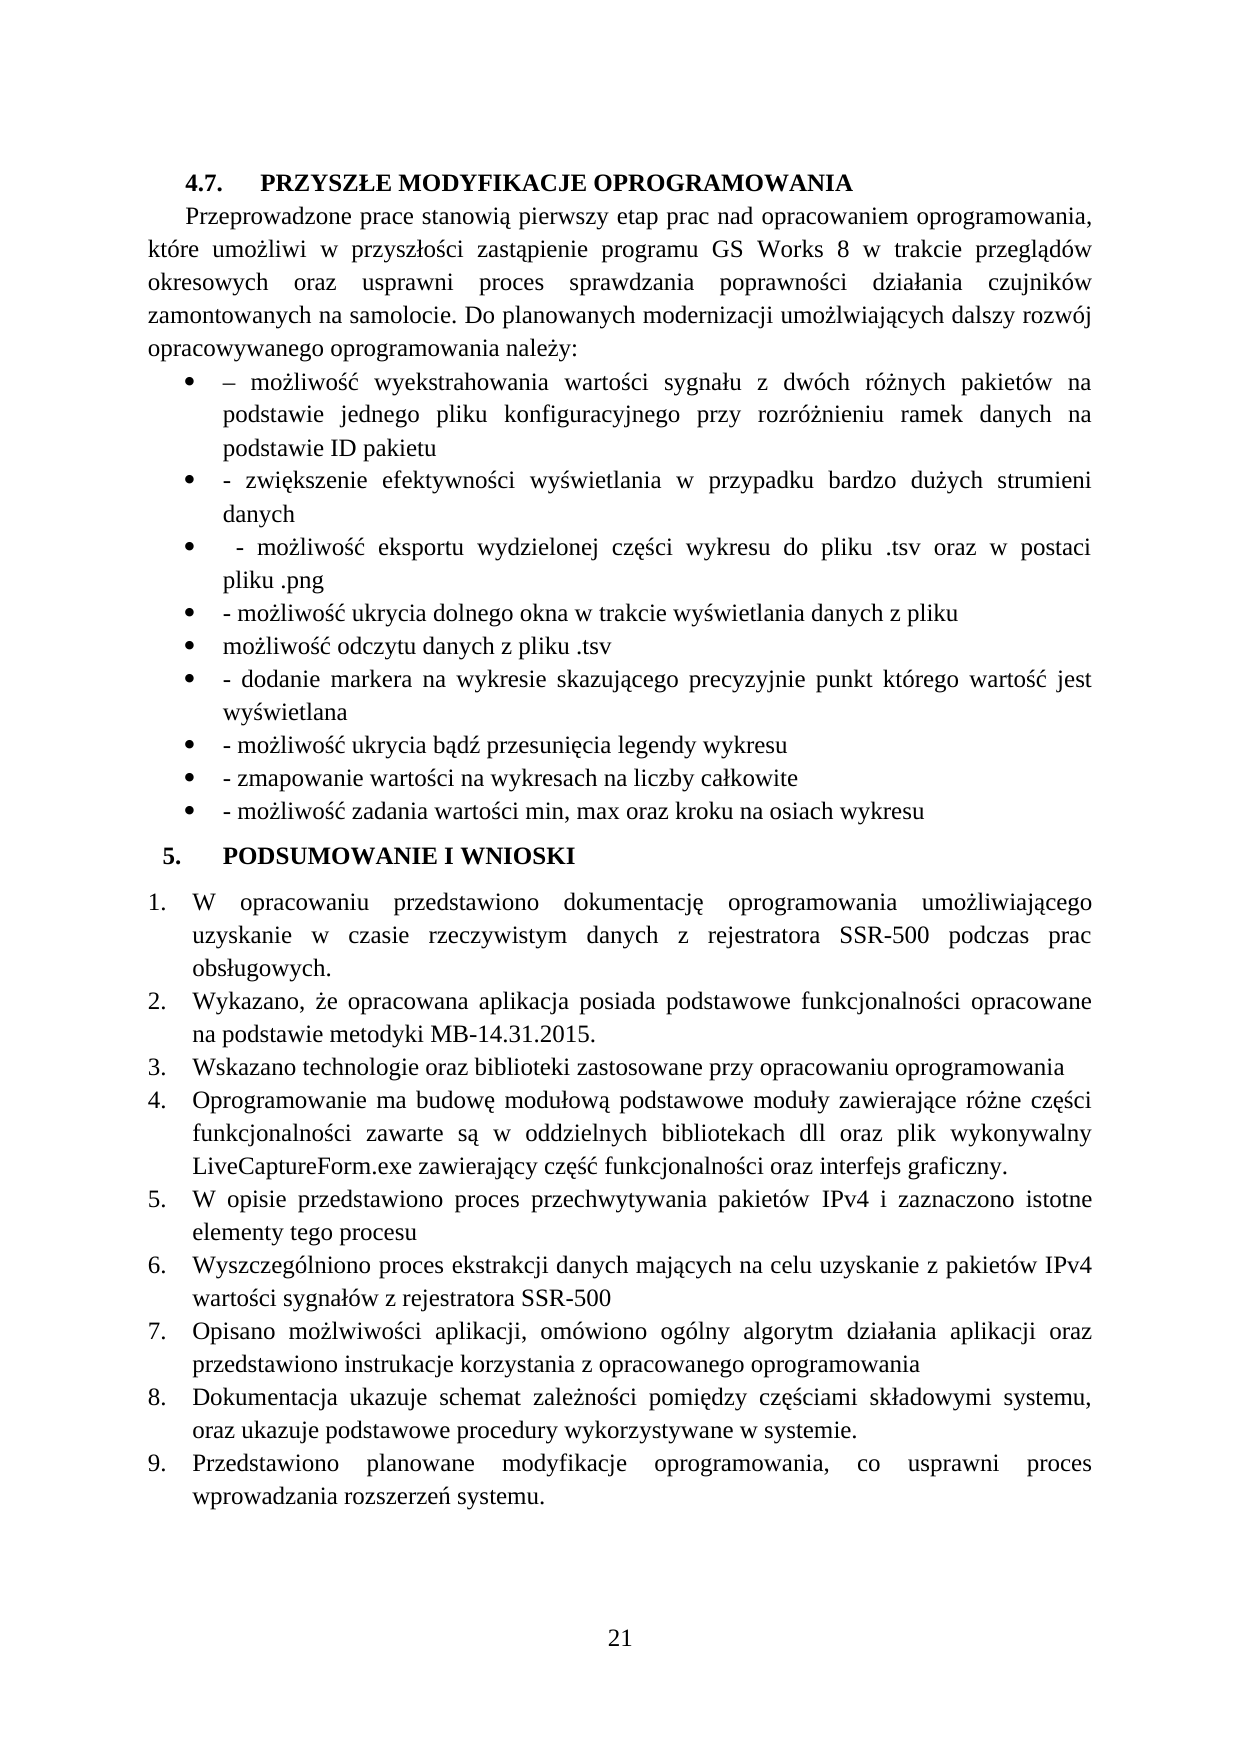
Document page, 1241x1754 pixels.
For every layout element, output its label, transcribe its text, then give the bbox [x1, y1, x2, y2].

list Wykazano, że opracowana aplikacja posiada podstawowe funkcjonalności opracowane na podstawie metodyki MB-14.31.2015. [148, 986, 1093, 1048]
subtitle PRZYSZŁE MODYFIKACJE OPROGRAMOWANIA [185, 168, 1093, 197]
list - zmapowanie wartości na wykresach na liczby całkowite [185, 763, 1093, 792]
list Dokumentacja ukazuje schemat zależności pomiędzy częściami składowymi systemu, oraz ukazuje podstawowe procedury wykorzystywane w systemie. [148, 1382, 1093, 1444]
list Opisano możlwiwości aplikacji, omówiono ogólny algorytm działania aplikacji oraz przedstawiono instrukacje korzystania z opracowanego oprogramowania [148, 1316, 1093, 1378]
list Wskazano technologie oraz biblioteki zastosowane przy opracowaniu oprogramowania [148, 1052, 1093, 1081]
list Oprogramowanie ma budowę modułową podstawowe moduły zawierające różne części funkcjonalności zawarte są w oddzielnych bibliotekach dll oraz plik wykonywalny LiveCaptureForm.exe zawierający część funkcjonalności oraz interfejs graficzny. [148, 1085, 1093, 1180]
list W opisie przedstawiono proces przechwytywania pakietów IPv4 i zaznaczono istotne elementy tego procesu [148, 1184, 1093, 1246]
list - dodanie markera na wykresie skazującego precyzyjnie punkt którego wartość jest wyświetlana [185, 664, 1093, 726]
list - zwiększenie efektywności wyświetlania w przypadku bardzo dużych strumieni danych [185, 466, 1093, 527]
list Przedstawiono planowane modyfikacje oprogramowania, co usprawni proces wprowadzania rozszerzeń systemu. [148, 1448, 1093, 1510]
list - możliwość ukrycia bądź przesunięcia legendy wykresu [185, 730, 1093, 758]
text Przeprowadzone prace stanowią pierwszy etap prac nad opracowaniem oprogramowania, które umożliwi w przyszłości zastąpienie programu GS Works 8 w trakcie przeglądów okresowych oraz usprawni proces sprawdzania poprawności działania czujników zamontowanych na samolocie. Do planowanych modernizacji umożlwiających dalszy rozwój opracowywanego oprogramowania należy: [148, 201, 1093, 362]
list – możliwość wyekstrahowania wartości sygnału z dwóch różnych pakietów na podstawie jednego pliku konfiguracyjnego przy rozróżnieniu ramek danych na podstawie ID pakietu [185, 367, 1093, 461]
list - możliwość zadania wartości min, max oraz kroku na osiach wykresu [185, 796, 1093, 824]
list W opracowaniu przedstawiono dokumentację oprogramowania umożliwiającego uzyskanie w czasie rzeczywistym danych z rejestratora SSR-500 podczas prac obsługowych. [148, 887, 1093, 982]
list - możliwość eksportu wydzielonej części wykresu do pliku .tsv oraz w postaci pliku .png [185, 532, 1093, 593]
list - możliwość ukrycia dolnego okna w trakcie wyświetlania danych z pliku [185, 598, 1093, 626]
list możliwość odczytu danych z pliku .tsv [185, 631, 1093, 659]
list Wyszczególniono proces ekstrakcji danych mających na celu uzyskanie z pakietów IPv4 wartości sygnałów z rejestratora SSR-500 [148, 1250, 1093, 1312]
subtitle PODSUMOWANIE I WNIOSKI [162, 841, 1093, 870]
